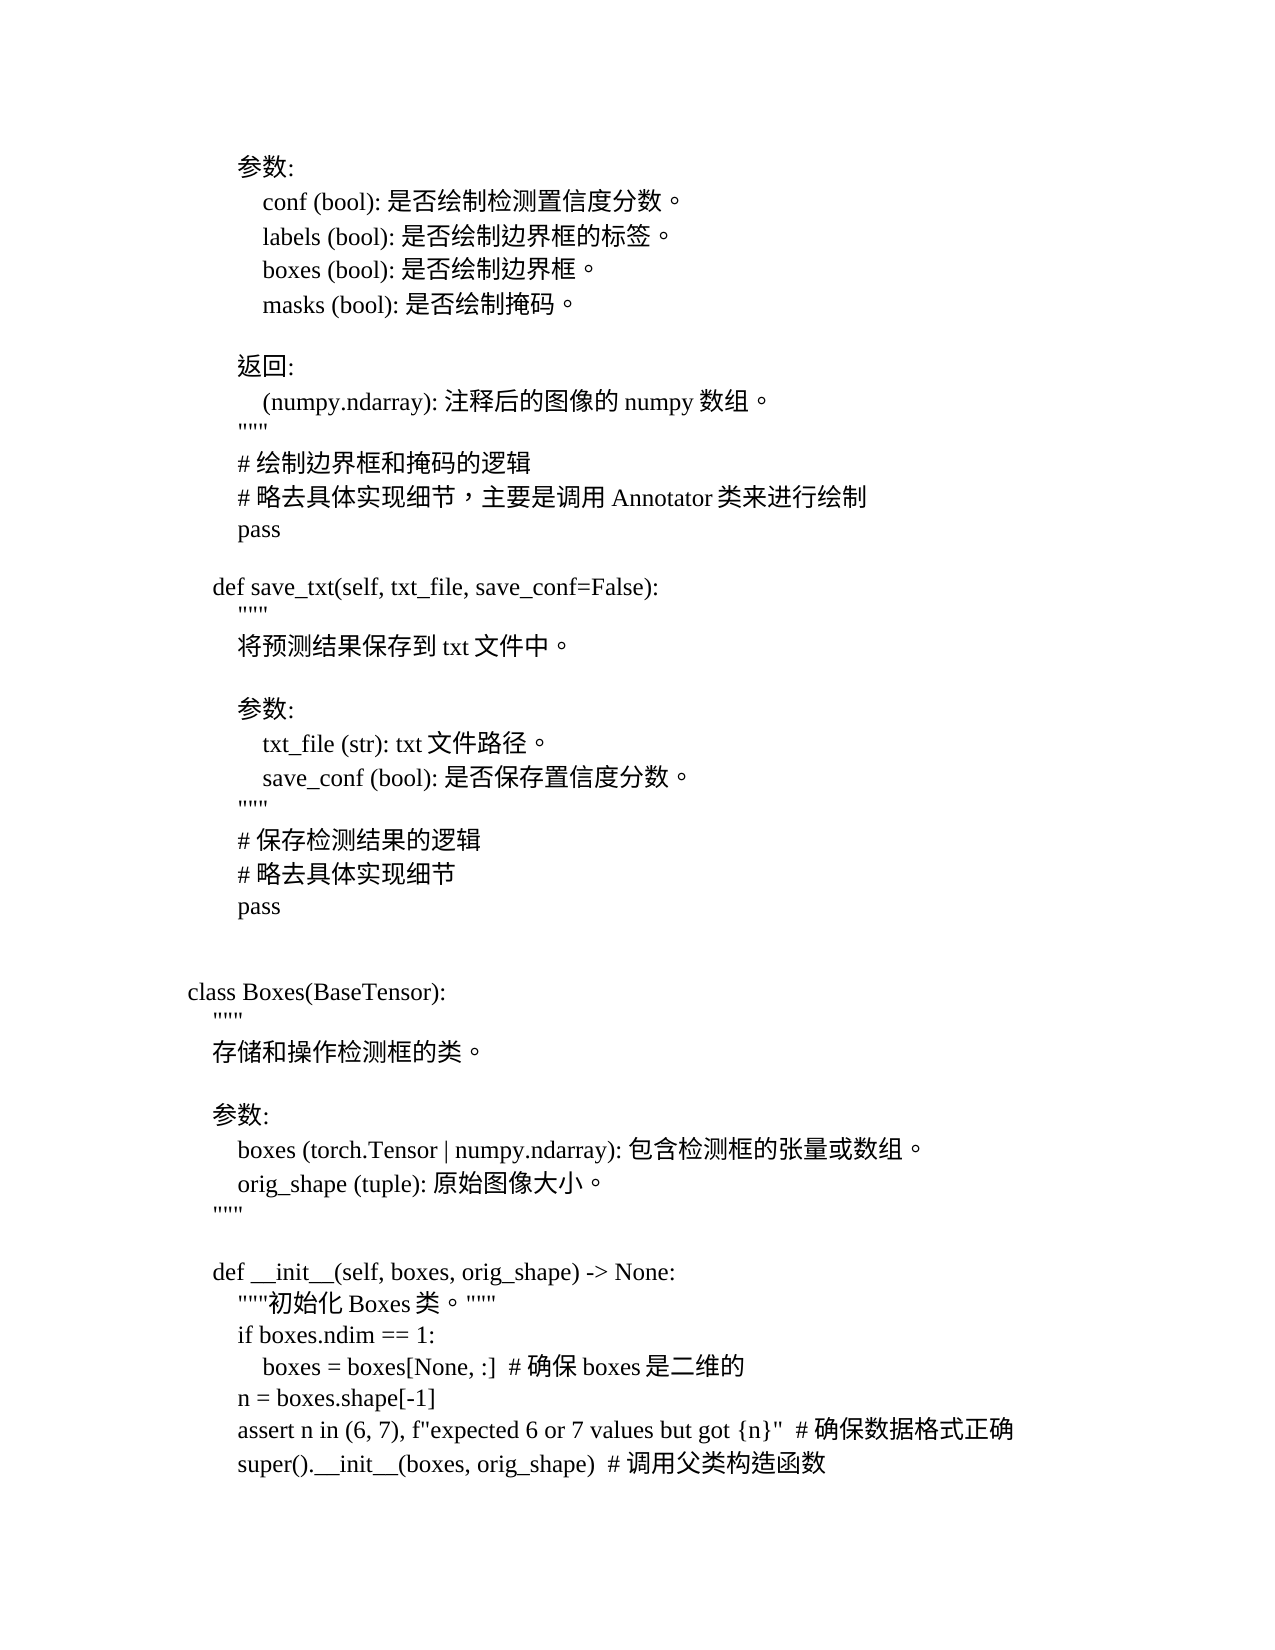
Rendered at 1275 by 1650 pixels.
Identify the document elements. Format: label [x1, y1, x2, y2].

text [187, 150, 1087, 1480]
